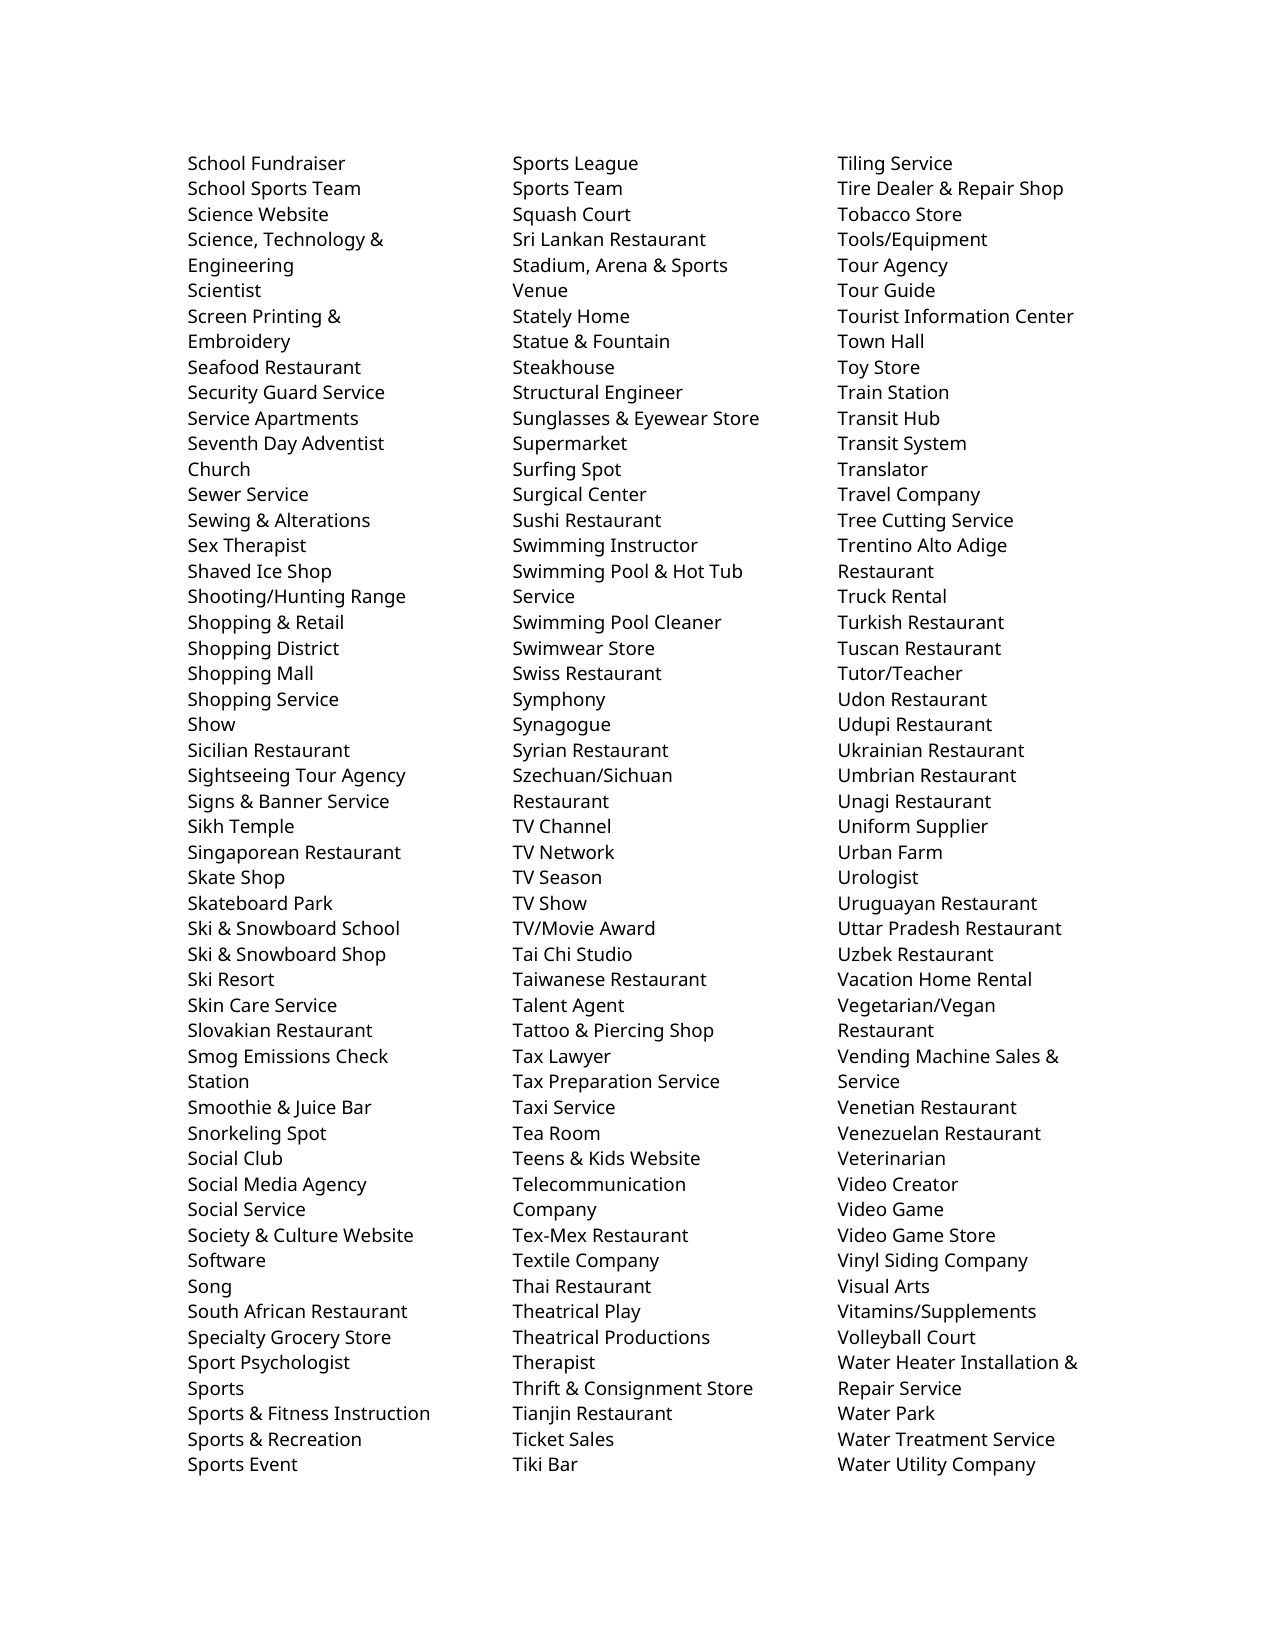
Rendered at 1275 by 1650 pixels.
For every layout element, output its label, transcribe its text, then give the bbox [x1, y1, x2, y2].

text Water Park [837, 1401, 1087, 1426]
text Vegetarian/Vegan Restaurant [837, 992, 1087, 1043]
text Sewer Service [187, 482, 437, 507]
text Tire Dealer & Repair Shop [837, 176, 1087, 201]
text Szechuan/Sichuan Restaurant [512, 762, 762, 813]
text TV Channel [512, 813, 762, 839]
text Sikh Temple [187, 813, 437, 839]
text Taiwanese Restaurant [512, 967, 762, 992]
text Water Heater Installation & Repair Service [837, 1349, 1087, 1401]
text Specialty Grocery Store [187, 1324, 437, 1349]
text Vinyl Siding Company [837, 1247, 1087, 1273]
text Tree Cutting Service [837, 507, 1087, 533]
text Video Creator [837, 1171, 1087, 1196]
text Show [187, 711, 437, 737]
text Sewing & Alterations [187, 507, 437, 533]
text Teens & Kids Website [512, 1145, 762, 1171]
text Skate Shop [187, 864, 437, 890]
text Science, Technology & Engineering [187, 227, 437, 278]
text Science Website [187, 201, 437, 227]
text Statue & Fountain [512, 329, 762, 354]
text Singaporean Restaurant [187, 839, 437, 864]
text Song [187, 1273, 437, 1298]
text Social Media Agency [187, 1171, 437, 1196]
text Transit Hub [837, 405, 1087, 431]
text Shopping & Retail [187, 609, 437, 635]
text Ski & Snowboard Shop [187, 941, 437, 967]
text Swimming Pool Cleaner [512, 609, 762, 635]
text Theatrical Play [512, 1298, 762, 1324]
text Sightseeing Tour Agency [187, 762, 437, 788]
text Town Hall [837, 329, 1087, 354]
text Volleyball Court [837, 1324, 1087, 1349]
text Squash Court [512, 201, 762, 227]
text Skateboard Park [187, 890, 437, 916]
text Uttar Pradesh Restaurant [837, 916, 1087, 941]
text Shopping District [187, 635, 437, 660]
text Textile Company [512, 1247, 762, 1273]
text Video Game Store [837, 1222, 1087, 1247]
text TV Network [512, 839, 762, 864]
text Sports Event [187, 1452, 437, 1477]
text Tuscan Restaurant [837, 635, 1087, 660]
text Visual Arts [837, 1273, 1087, 1298]
text Tattoo & Piercing Shop [512, 1018, 762, 1043]
text Unagi Restaurant [837, 788, 1087, 813]
text Udupi Restaurant [837, 711, 1087, 737]
text Sri Lankan Restaurant [512, 227, 762, 252]
text Tour Agency [837, 252, 1087, 278]
text Sunglasses & Eyewear Store [512, 405, 762, 431]
text Symphony [512, 686, 762, 711]
text Social Service [187, 1196, 437, 1222]
text Signs & Banner Service [187, 788, 437, 813]
text Tobacco Store [837, 201, 1087, 227]
text Scientist [187, 278, 437, 303]
text Smoothie & Juice Bar [187, 1094, 437, 1120]
text Vitamins/Supplements [837, 1298, 1087, 1324]
text Tools/Equipment [837, 227, 1087, 252]
text Seafood Restaurant [187, 354, 437, 380]
text Uzbek Restaurant [837, 941, 1087, 967]
text Water Treatment Service [837, 1426, 1087, 1452]
text TV Show [512, 890, 762, 916]
text Vacation Home Rental [837, 967, 1087, 992]
text Thrift & Consignment Store [512, 1375, 762, 1401]
text Seventh Day Adventist Church [187, 431, 437, 482]
text Tourist Information Center [837, 303, 1087, 329]
text Urban Farm [837, 839, 1087, 864]
text Sex Therapist [187, 533, 437, 558]
text Service Apartments [187, 405, 437, 431]
text Software [187, 1247, 437, 1273]
text Shopping Service [187, 686, 437, 711]
text Udon Restaurant [837, 686, 1087, 711]
text Uruguayan Restaurant [837, 890, 1087, 916]
text Travel Company [837, 482, 1087, 507]
text Veterinarian [837, 1145, 1087, 1171]
text Trentino Alto Adige Restaurant [837, 533, 1087, 584]
text Swimming Instructor [512, 533, 762, 558]
text Skin Care Service [187, 992, 437, 1018]
text Ticket Sales [512, 1426, 762, 1452]
text Slovakian Restaurant [187, 1018, 437, 1043]
text Urologist [837, 864, 1087, 890]
text Therapist [512, 1349, 762, 1375]
text Surgical Center [512, 482, 762, 507]
text Shooting/Hunting Range [187, 584, 437, 609]
text Tex-Mex Restaurant [512, 1222, 762, 1247]
text Swimming Pool & Hot Tub Service [512, 558, 762, 609]
text Video Game [837, 1196, 1087, 1222]
text Truck Rental [837, 584, 1087, 609]
text Shopping Mall [187, 660, 437, 686]
text Sports & Recreation [187, 1426, 437, 1452]
text Social Club [187, 1145, 437, 1171]
text Sports League [512, 150, 762, 176]
text School Fundraiser [187, 150, 437, 176]
text Vending Machine Sales & Service [837, 1043, 1087, 1094]
text TV/Movie Award [512, 916, 762, 941]
text Venezuelan Restaurant [837, 1120, 1087, 1145]
text Translator [837, 456, 1087, 482]
text Sport Psychologist [187, 1349, 437, 1375]
text Tour Guide [837, 278, 1087, 303]
text Supermarket [512, 431, 762, 456]
text Steakhouse [512, 354, 762, 380]
text Shaved Ice Shop [187, 558, 437, 584]
text Surfing Spot [512, 456, 762, 482]
text Talent Agent [512, 992, 762, 1018]
text Tutor/Teacher [837, 660, 1087, 686]
text Syrian Restaurant [512, 737, 762, 762]
text Snorkeling Spot [187, 1120, 437, 1145]
text School Sports Team [187, 176, 437, 201]
text Screen Printing & Embroidery [187, 303, 437, 354]
text Ukrainian Restaurant [837, 737, 1087, 762]
text Telecommunication Company [512, 1171, 762, 1222]
text Tax Lawyer [512, 1043, 762, 1069]
text Stately Home [512, 303, 762, 329]
text Uniform Supplier [837, 813, 1087, 839]
text Umbrian Restaurant [837, 762, 1087, 788]
text South African Restaurant [187, 1298, 437, 1324]
text Tea Room [512, 1120, 762, 1145]
text Toy Store [837, 354, 1087, 380]
text Structural Engineer [512, 380, 762, 405]
text TV Season [512, 864, 762, 890]
text Sports & Fitness Instruction [187, 1401, 437, 1426]
text Swimwear Store [512, 635, 762, 660]
text Water Utility Company [837, 1452, 1087, 1477]
text Swiss Restaurant [512, 660, 762, 686]
text Thai Restaurant [512, 1273, 762, 1298]
text Tai Chi Studio [512, 941, 762, 967]
text Turkish Restaurant [837, 609, 1087, 635]
text Society & Culture Website [187, 1222, 437, 1247]
text Tax Preparation Service [512, 1069, 762, 1094]
text Venetian Restaurant [837, 1094, 1087, 1120]
text Security Guard Service [187, 380, 437, 405]
text Tianjin Restaurant [512, 1401, 762, 1426]
text Stadium, Arena & Sports Venue [512, 252, 762, 303]
text Theatrical Productions [512, 1324, 762, 1349]
text Synagogue [512, 711, 762, 737]
text Tiki Bar [512, 1452, 762, 1477]
text Transit System [837, 431, 1087, 456]
text Sicilian Restaurant [187, 737, 437, 762]
text Ski Resort [187, 967, 437, 992]
text Tiling Service [837, 150, 1087, 176]
text Ski & Snowboard School [187, 916, 437, 941]
text Taxi Service [512, 1094, 762, 1120]
text Train Station [837, 380, 1087, 405]
text Smog Emissions Check Station [187, 1043, 437, 1094]
text Sports [187, 1375, 437, 1401]
text Sports Team [512, 176, 762, 201]
text Sushi Restaurant [512, 507, 762, 533]
